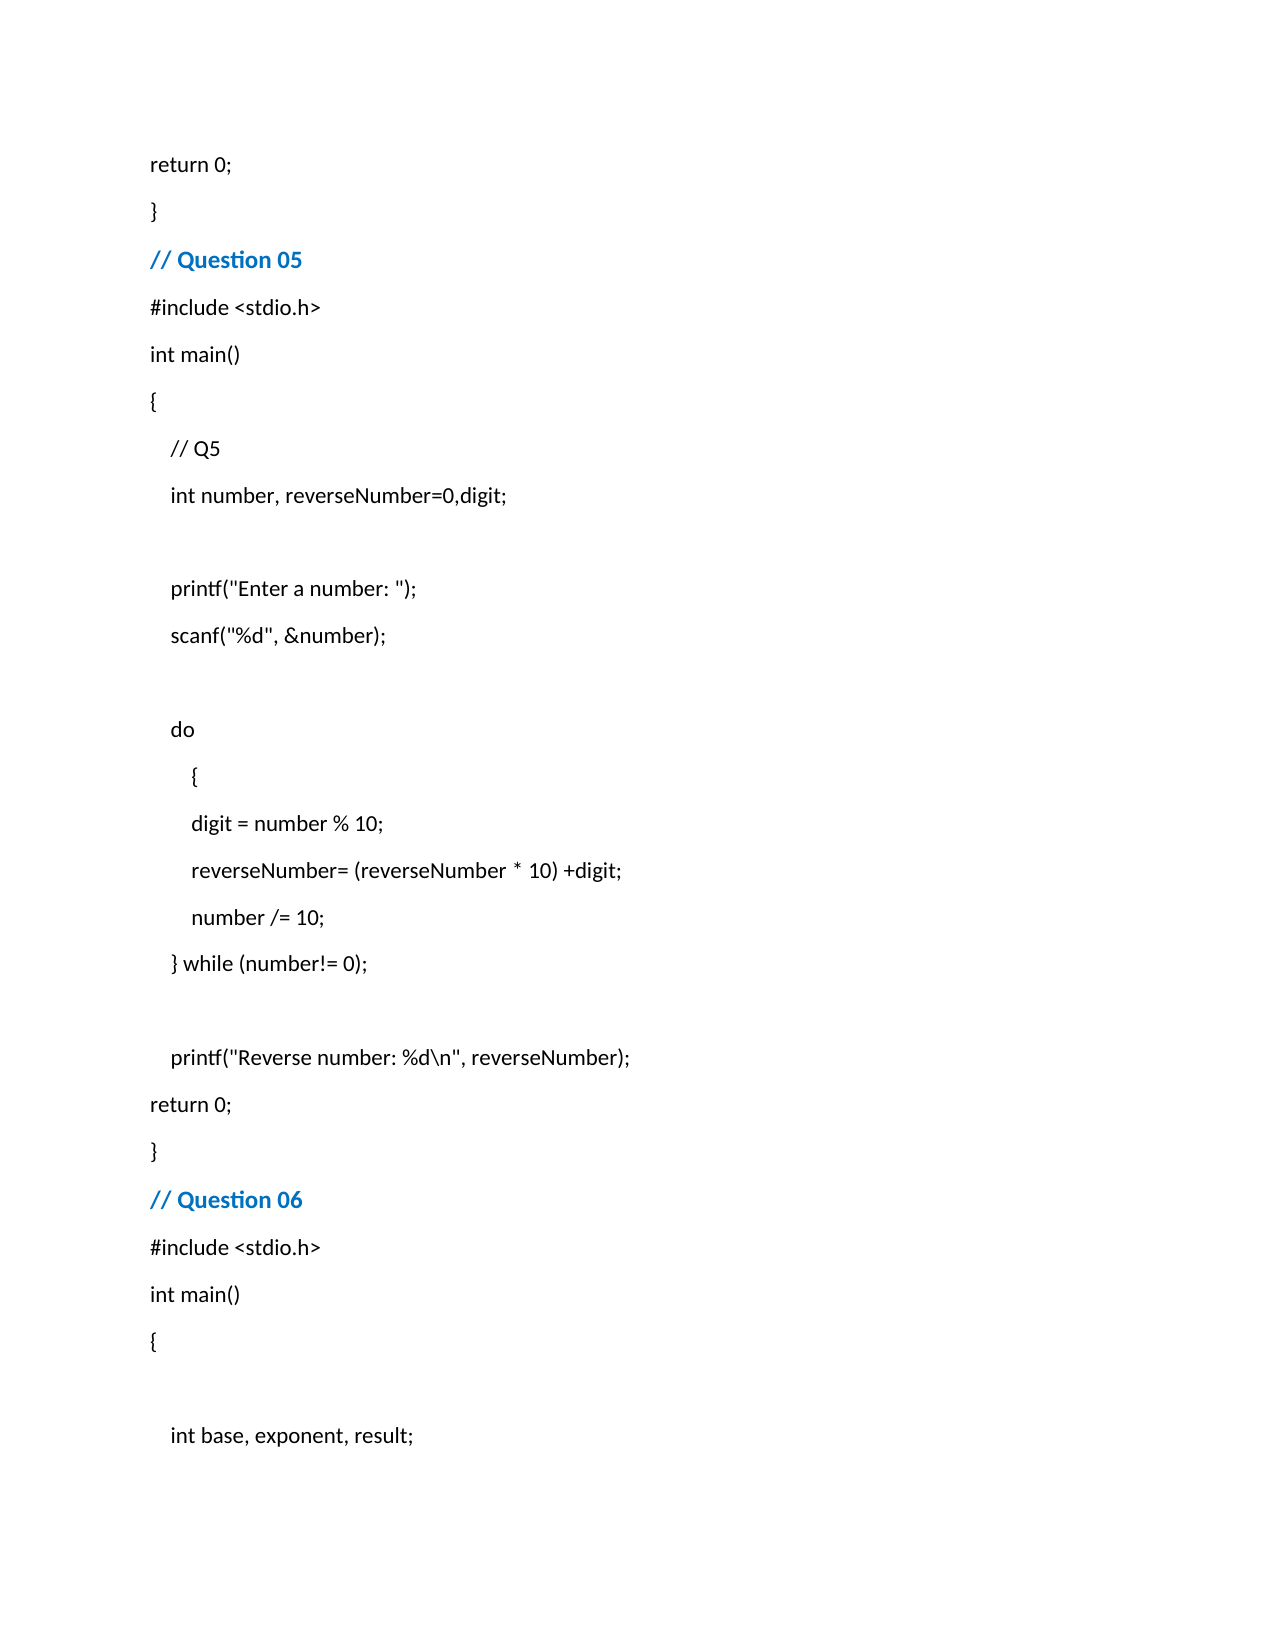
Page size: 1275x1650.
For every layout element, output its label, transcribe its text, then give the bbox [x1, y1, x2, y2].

text scanf("%d", &number); [150, 621, 1125, 649]
text // Question 06 [150, 1184, 1125, 1214]
text int main() [150, 1280, 1125, 1308]
text // Q5 [150, 434, 1125, 462]
text digit = number % 10; [150, 809, 1125, 837]
text { [150, 762, 1125, 790]
text } [150, 197, 1125, 225]
text int main() [150, 340, 1125, 368]
text printf("Reverse number: %d\n", reverseNumber); [150, 1043, 1125, 1071]
text reverseNumber= (reverseNumber * 10) +digit; [150, 856, 1125, 884]
text return 0; [150, 150, 1125, 178]
text int base, exponent, result; [150, 1421, 1125, 1449]
text // Question 05 [150, 244, 1125, 274]
text number /= 10; [150, 903, 1125, 931]
text #include <stdio.h> [150, 1233, 1125, 1262]
text printf("Enter a number: "); [150, 574, 1125, 603]
text { [150, 387, 1125, 415]
text #include <stdio.h> [150, 293, 1125, 321]
text { [150, 1327, 1125, 1355]
text } while (number!= 0); [150, 949, 1125, 978]
text return 0; [150, 1090, 1125, 1118]
text } [150, 1137, 1125, 1165]
text do [150, 715, 1125, 743]
text int number, reverseNumber=0,digit; [150, 481, 1125, 509]
